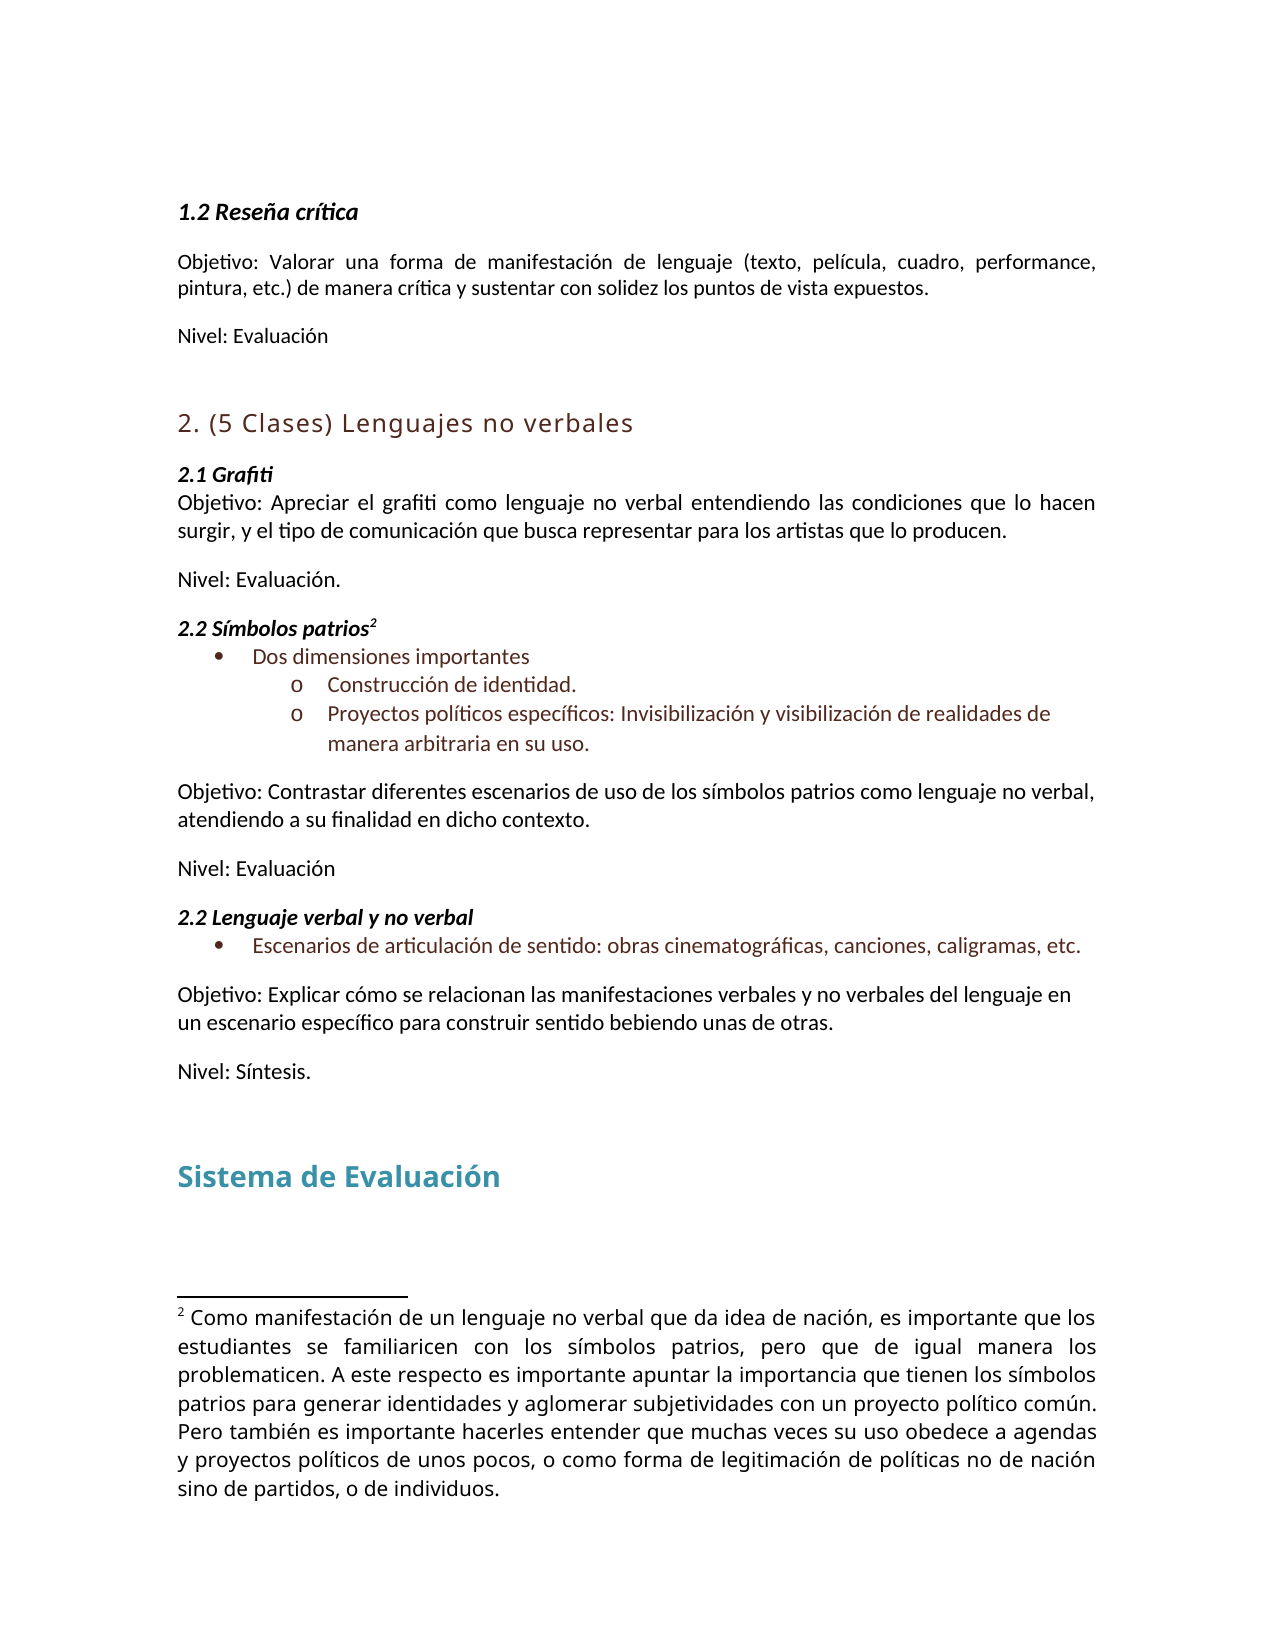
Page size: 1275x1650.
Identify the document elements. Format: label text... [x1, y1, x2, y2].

list Dos dimensiones importantes [215, 642, 1098, 670]
text Objetivo: Valorar una forma de manifestación de lenguaje (texto, película, cuadro, performance, pintura, etc.) de manera crítica y sustentar con solidez los puntos de vista expuestos. [177, 248, 1098, 301]
subtitle 2.2 Lenguaje verbal y no verbal [177, 903, 1098, 931]
text 1.2 Reseña crítica [177, 196, 1098, 227]
text Nivel: Evaluación. [177, 565, 1098, 593]
subtitle Sistema de Evaluación [177, 1156, 1098, 1196]
list Proyectos políticos específicos: Invisibilización y visibilización de realidades de manera arbitraria en su uso. [290, 699, 1098, 757]
text Nivel: Evaluación [177, 854, 1098, 882]
subtitle 2. (5 Clases) Lenguajes no verbales [177, 406, 1098, 440]
text Objetivo: Apreciar el grafiti como lenguaje no verbal entendiendo las condiciones que lo hacen surgir, y el tipo de comunicación que busca representar para los artistas que lo producen. [177, 488, 1098, 544]
subtitle 2.2 Símbolos patrios [177, 614, 1098, 642]
list Escenarios de articulación de sentido: obras cinematográficas, canciones, caligramas, etc. [215, 931, 1098, 959]
text Nivel: Síntesis. [177, 1057, 1098, 1085]
text Nivel: Evaluación [177, 322, 1098, 349]
list Construcción de identidad. [290, 670, 1098, 699]
text Objetivo: Contrastar diferentes escenarios de uso de los símbolos patrios como lenguaje no verbal, atendiendo a su finalidad en dicho contexto. [177, 777, 1098, 833]
text Objetivo: Explicar cómo se relacionan las manifestaciones verbales y no verbales del lenguaje en un escenario específico para construir sentido bebiendo unas de otras. [177, 980, 1098, 1036]
subtitle 2.1 Grafiti [177, 461, 1098, 488]
